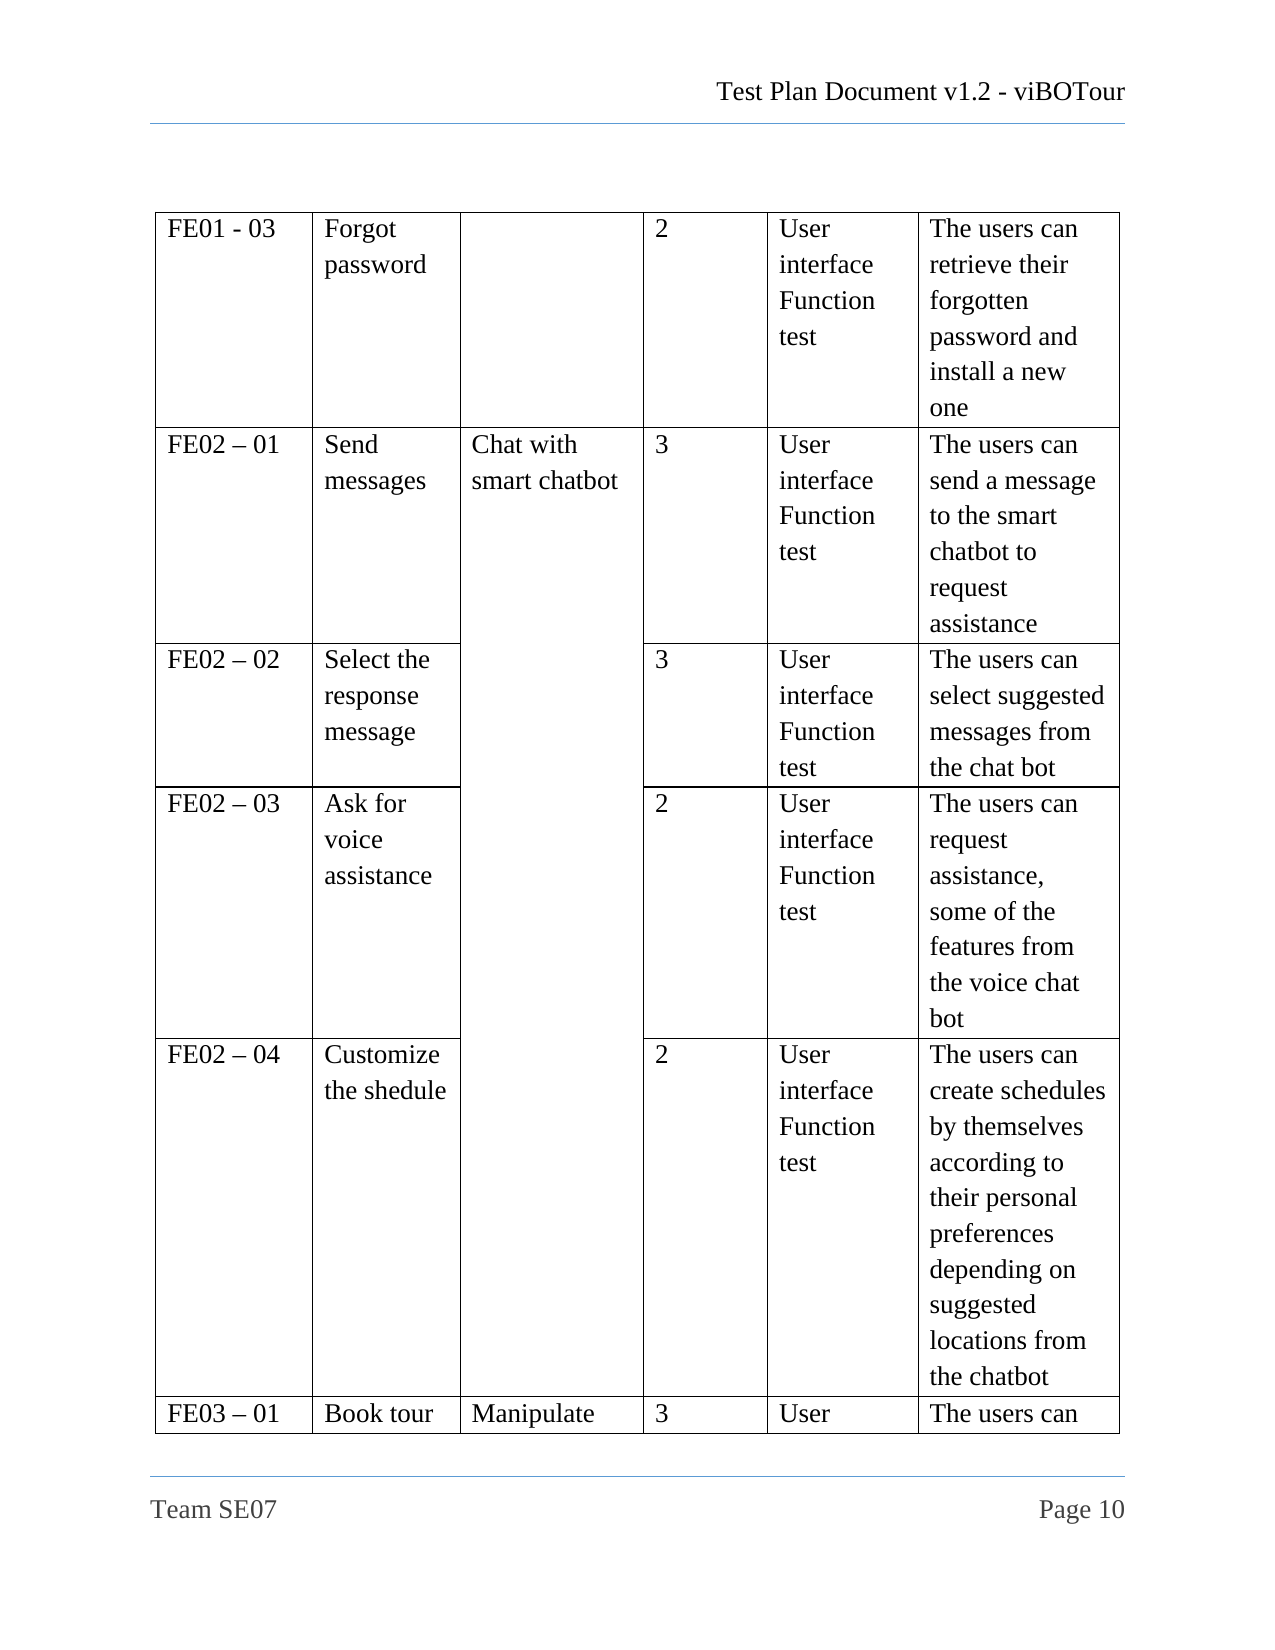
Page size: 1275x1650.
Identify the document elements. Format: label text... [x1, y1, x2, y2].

table_cell Customize the shedule [313, 1039, 460, 1396]
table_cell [768, 1397, 918, 1433]
table_cell FE02 – 03 [156, 788, 312, 1037]
table_cell The users can request assistance, some of the features from the voice chat bot [919, 788, 1119, 1037]
table_cell FE02 – 02 [156, 644, 312, 786]
table_cell FE03 – 01 [156, 1397, 312, 1433]
table_cell Book tour [313, 1397, 460, 1433]
table_cell User interface Function test [768, 428, 918, 642]
table_cell 2 [644, 1039, 767, 1396]
table_cell The users can send a message to the smart chatbot to request assistance [919, 428, 1119, 642]
table_cell Select the response message [313, 644, 460, 786]
table_cell FE02 – 01 [156, 428, 312, 642]
table_cell The users can select suggested messages from the chat bot [919, 644, 1119, 786]
table_cell Ask for voice assistance [313, 788, 460, 1037]
table_cell The users can retrieve their forgotten password and install a new one [919, 213, 1119, 427]
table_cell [919, 1397, 1119, 1433]
table_cell 3 [644, 428, 767, 642]
table_cell User interface Function test [768, 1039, 918, 1396]
table_cell 2 [644, 213, 767, 427]
table_cell 3 [644, 1397, 767, 1433]
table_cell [768, 213, 918, 427]
table_cell FE02 – 04 [156, 1039, 312, 1396]
table_cell FE01 - 03 [156, 213, 312, 427]
table_cell User interface Function test [768, 788, 918, 1037]
table_cell 2 [644, 788, 767, 1037]
table_cell 3 [644, 644, 767, 786]
table_cell The users can create schedules by themselves according to their personal preferences depending on suggested locations from the chatbot [919, 1039, 1119, 1396]
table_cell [461, 1397, 643, 1433]
table_cell User interface Function test [768, 644, 918, 786]
table_cell Forgot password [313, 213, 460, 427]
table_cell Send messages [313, 428, 460, 642]
table_cell Chat with smart chatbot [461, 428, 643, 1396]
